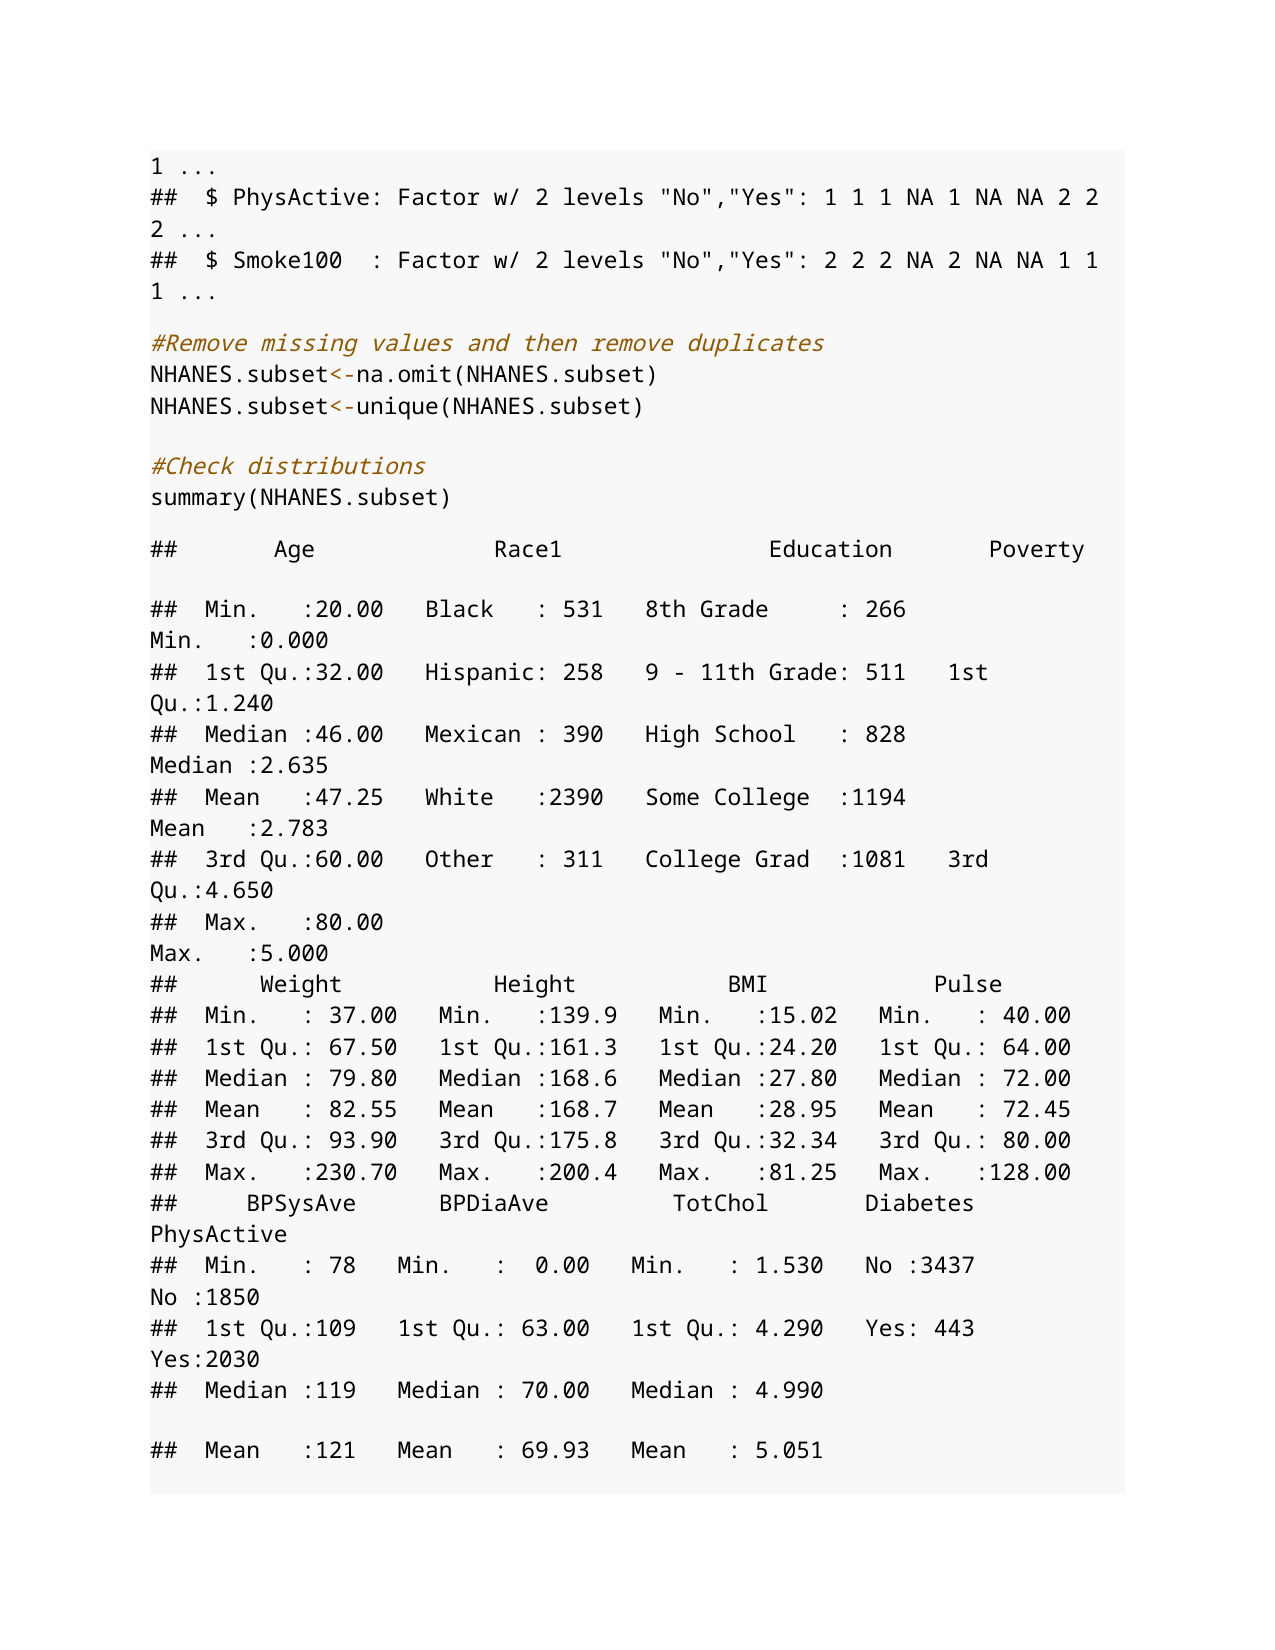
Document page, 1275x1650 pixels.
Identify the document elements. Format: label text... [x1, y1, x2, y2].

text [150, 150, 1125, 306]
text #Remove missing values and then remove duplicates NHANES.subset<-na.omit(NHANES.subset) NHANES.subset<-unique(NHANES.subset) #Check distributions summary(NHANES.subset) [150, 327, 1125, 512]
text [150, 533, 1125, 1494]
